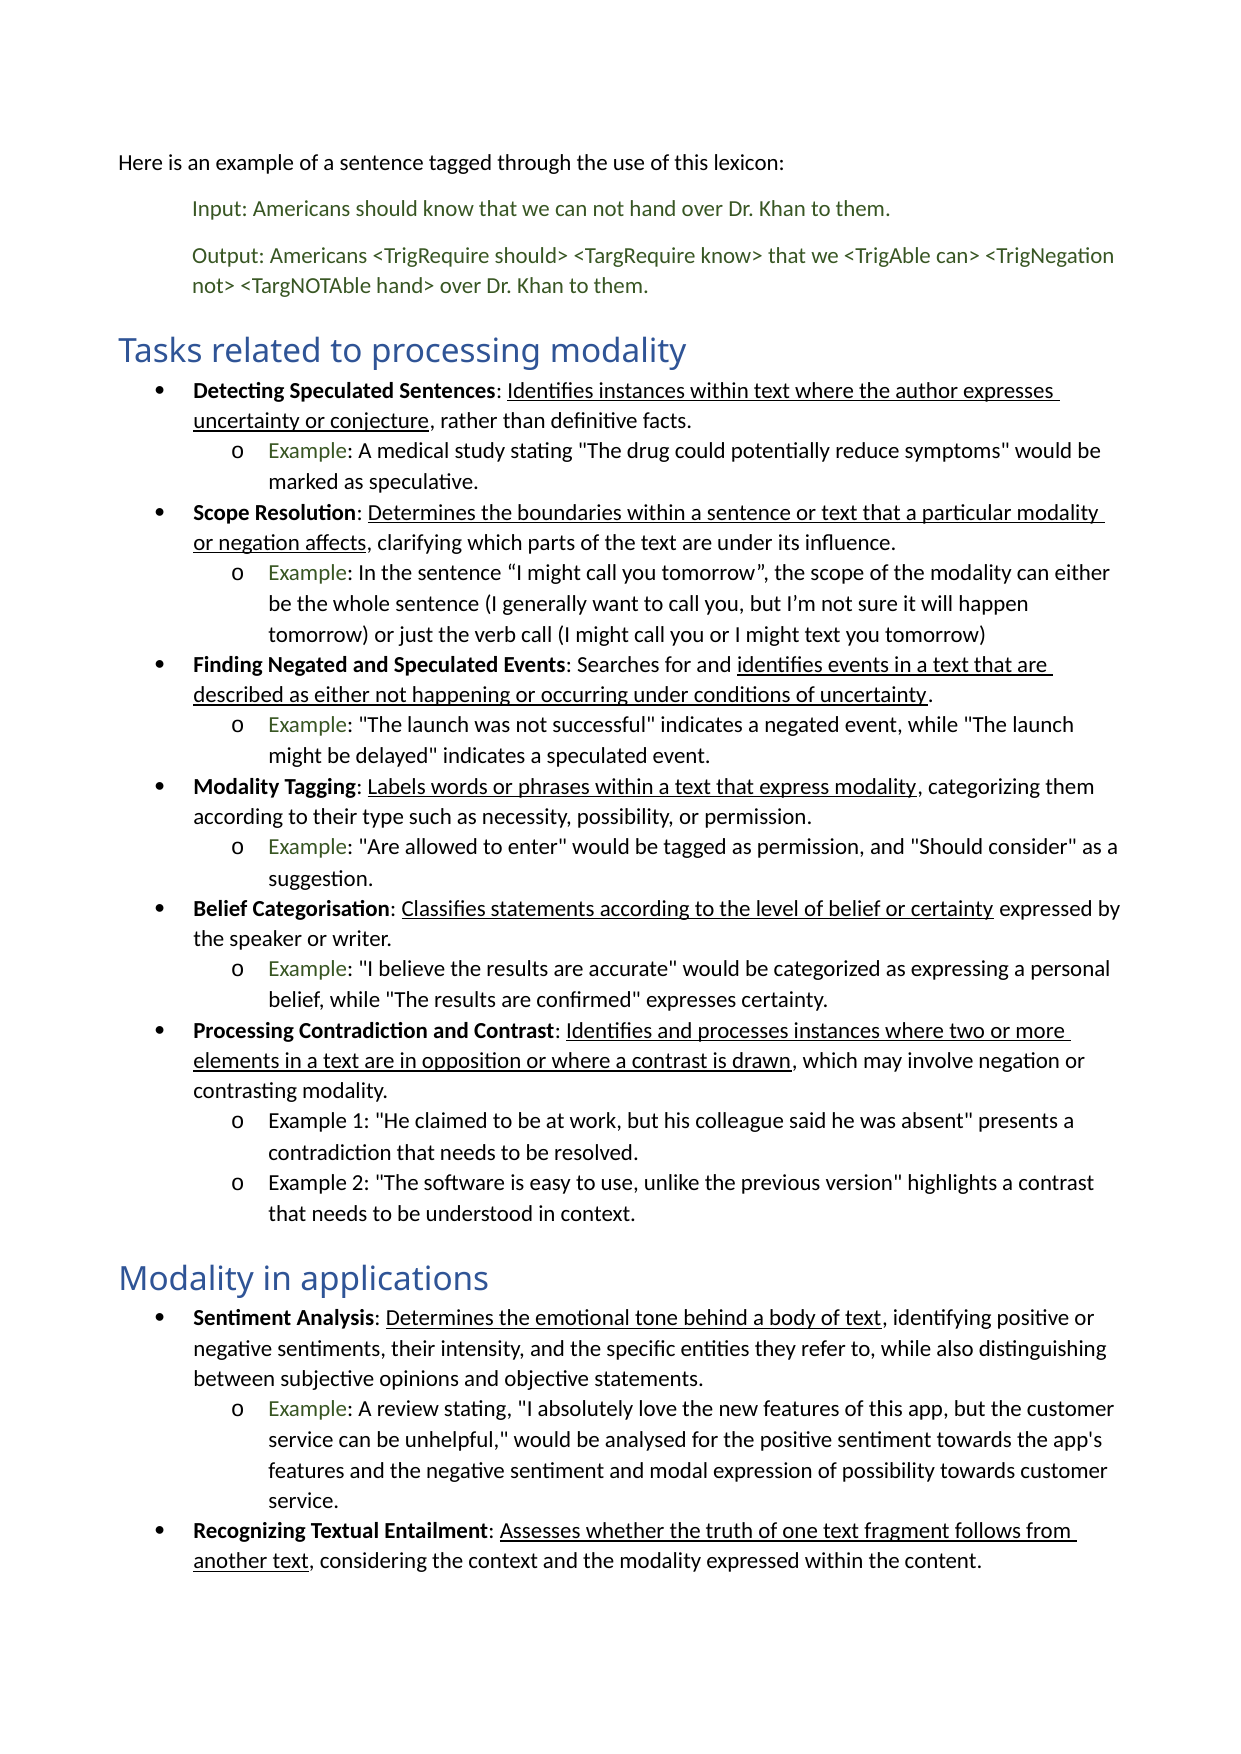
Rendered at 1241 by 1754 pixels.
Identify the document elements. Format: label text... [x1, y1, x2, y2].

list Modality Tagging: Labels words or phrases within a text that express modality, categorizing them according to their type such as necessity, possibility, or permission. [156, 772, 1122, 830]
list Recognizing Textual Entailment: Assesses whether the truth of one text fragment follows from another text, considering the context and the modality expressed within the content. [156, 1516, 1122, 1574]
list Example: "The launch was not successful" indicates a negated event, while "The launch might be delayed" indicates a speculated event. [231, 710, 1122, 770]
list Processing Contradiction and Contrast: Identifies and processes instances where two or more elements in a text are in opposition or where a contrast is drawn, which may involve negation or contrasting modality. [156, 1016, 1122, 1104]
list Belief Categorisation: Classifies statements according to the level of belief or certainty expressed by the speaker or writer. [156, 894, 1122, 952]
list Example: A medical study stating "The drug could potentially reduce symptoms" would be marked as speculative. [231, 436, 1122, 496]
text Here is an example of a sentence tagged through the use of this lexicon: [118, 148, 1122, 176]
list Example: "I believe the results are accurate" would be categorized as expressing a personal belief, while "The results are confirmed" expresses certainty. [231, 954, 1122, 1014]
list Example: A review stating, "I absolutely love the new features of this app, but the customer service can be unhelpful," would be analysed for the positive sentiment towards the app's features and the negative sentiment and modal expression of possibility towards customer service. [231, 1394, 1122, 1514]
list Example: In the sentence “I might call you tomorrow”, the scope of the modality can either be the whole sentence (I generally want to call you, but I’m not sure it will happen tomorrow) or just the verb call (I might call you or I might text you tomorrow) [231, 558, 1122, 648]
list Sentiment Analysis: Determines the emotional tone behind a body of text, identifying positive or negative sentiments, their intensity, and the specific entities they refer to, while also distinguishing between subjective opinions and objective statements. [156, 1303, 1122, 1392]
subtitle Tasks related to processing modality [118, 327, 1122, 372]
subtitle Modality in applications [118, 1254, 1122, 1300]
list Scope Resolution: Determines the boundaries within a sentence or text that a particular modality or negation affects, clarifying which parts of the text are under its influence. [156, 498, 1122, 556]
text Input: Americans should know that we can not hand over Dr. Khan to them. [192, 194, 1122, 222]
list Finding Negated and Speculated Events: Searches for and identifies events in a text that are described as either not happening or occurring under conditions of uncertainty. [156, 650, 1122, 708]
list Detecting Speculated Sentences: Identifies instances within text where the author expresses uncertainty or conjecture, rather than definitive facts. [156, 376, 1122, 434]
list Example 1: "He claimed to be at work, but his colleague said he was absent" presents a contradiction that needs to be resolved. [231, 1106, 1122, 1166]
text Output: Americans <TrigRequire should> <TargRequire know> that we <TrigAble can> <TrigNegation not> <TargNOTAble hand> over Dr. Khan to them. [192, 241, 1122, 299]
list Example: "Are allowed to enter" would be tagged as permission, and "Should consider" as a suggestion. [231, 832, 1122, 892]
list Example 2: "The software is easy to use, unlike the previous version" highlights a contrast that needs to be understood in context. [231, 1168, 1122, 1227]
